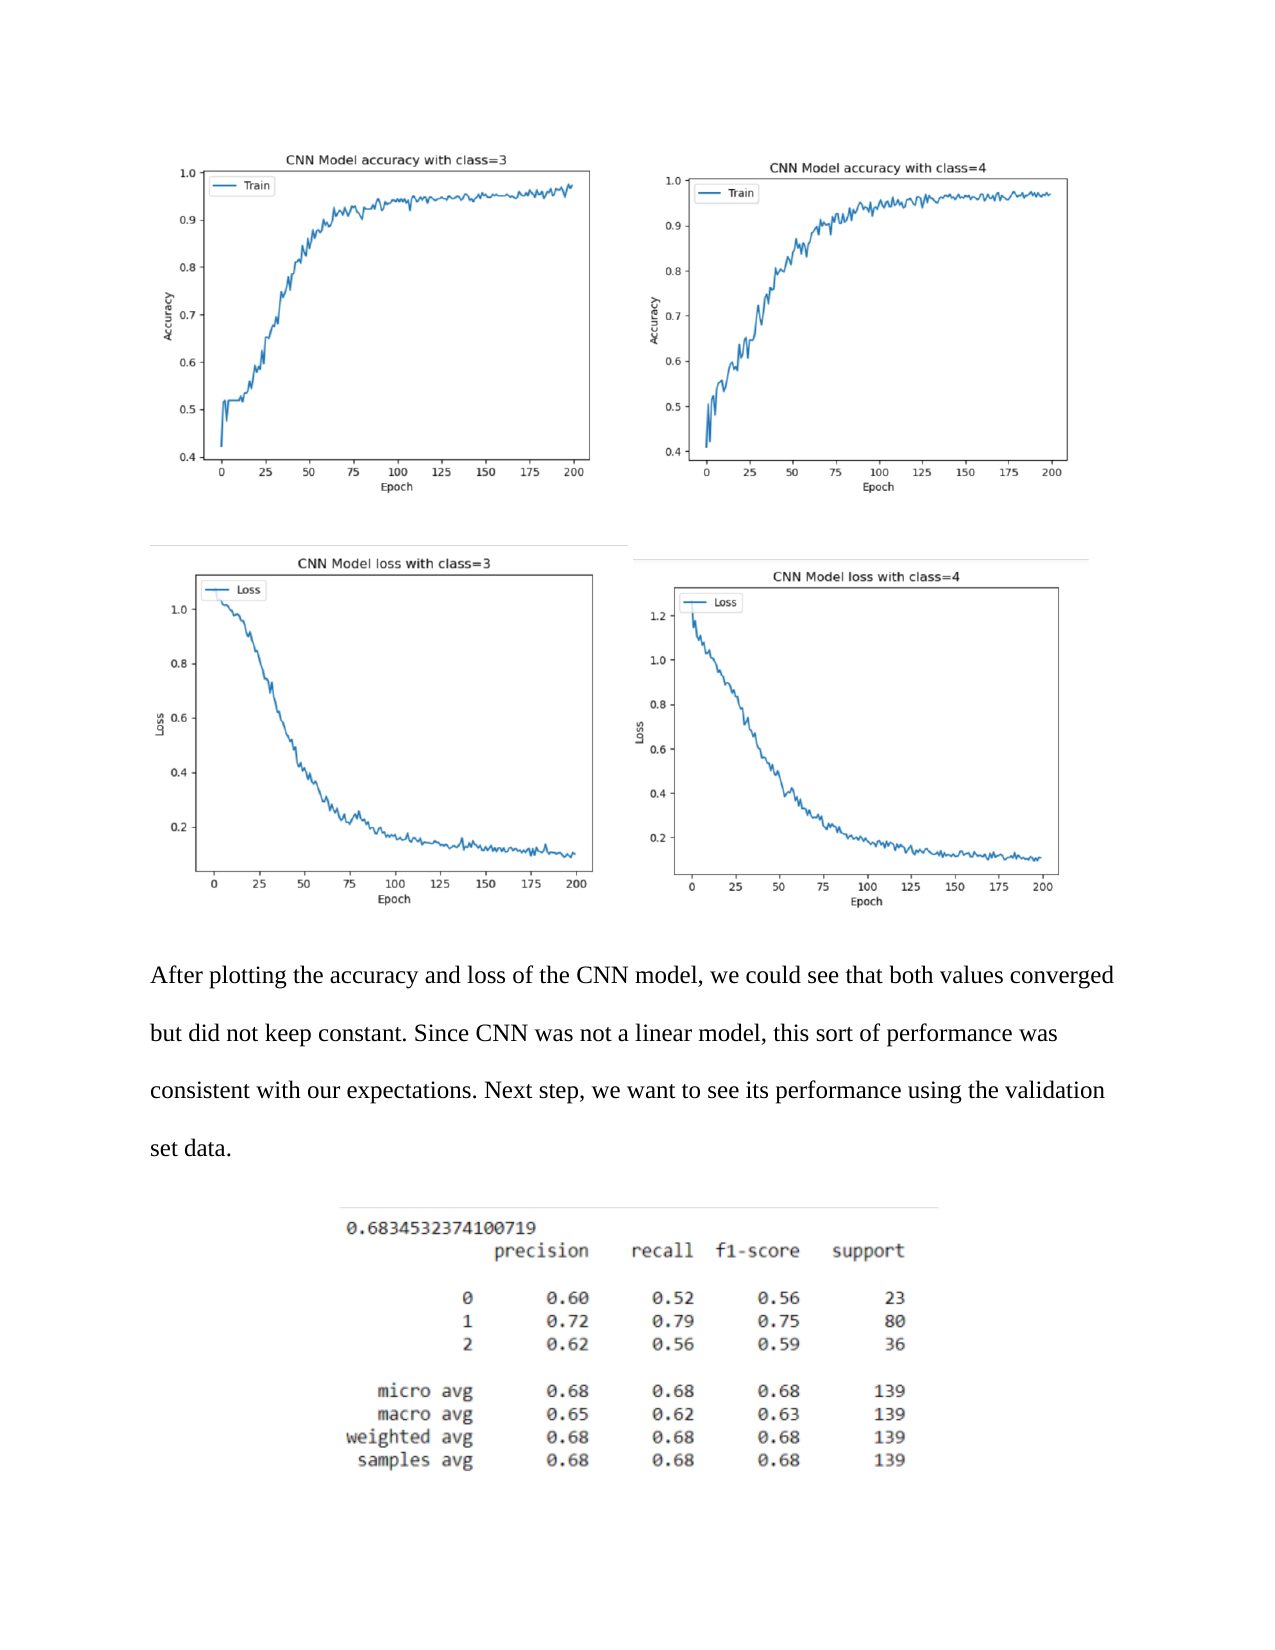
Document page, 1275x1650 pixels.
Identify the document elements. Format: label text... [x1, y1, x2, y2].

picture [150, 545, 628, 916]
picture [336, 1207, 939, 1493]
picture [633, 559, 1089, 916]
picture [150, 150, 1111, 501]
text After plotting the accuracy and loss of the CNN model, we could see that both values converged but did not keep constant. Since CNN was not a linear model, this sort of performance was consistent with our expectations. Next step, we want to see its performance using the validation set data. [150, 961, 1125, 1162]
